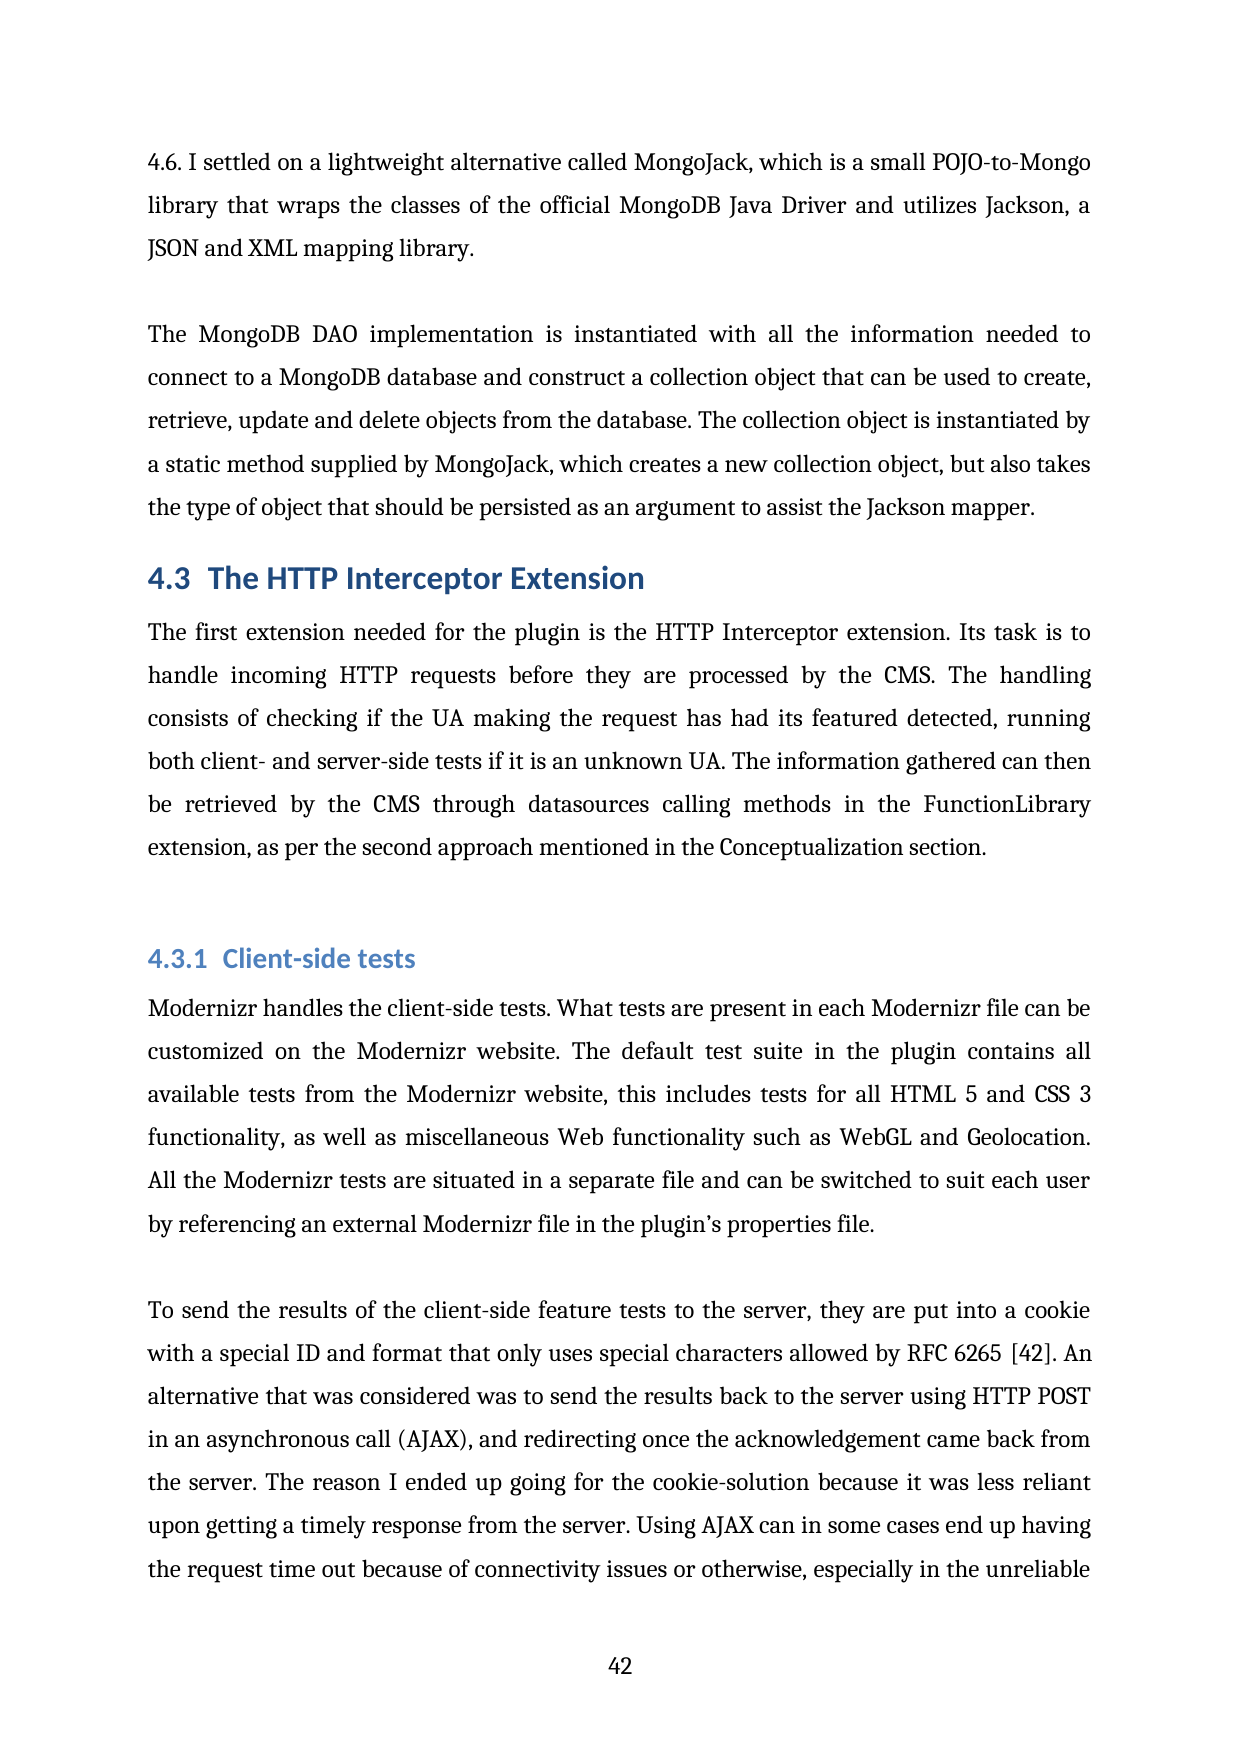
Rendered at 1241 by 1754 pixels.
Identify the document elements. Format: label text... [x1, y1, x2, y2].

text The MongoDB DAO implementation is instantiated with all the information needed to connect to a MongoDB database and construct a collection object that can be used to create, retrieve, update and delete objects from the database. The collection object is instantiated by a static method supplied by MongoJack, which creates a new collection object, but also takes the type of object that should be persisted as an argument to assist the Jackson mapper. [148, 320, 1092, 521]
text The first extension needed for the plugin is the HTTP Interceptor extension. Its task is to handle incoming HTTP requests before they are processed by the CMS. The handling consists of checking if the UA making the request has had its featured detected, running both client- and server-side tests if it is an unknown UA. The information gathered can then be retrieved by the CMS through datasources calling methods in the FunctionLibrary extension, as per the second approach mentioned in the Conceptualization section. [148, 618, 1092, 862]
text Modernizr handles the client-side tests. What tests are present in each Modernizr file can be customized on the Modernizr website. The default test suite in the plugin contains all available tests from the Modernizr website, this includes tests for all HTML 5 and CSS 3 functionality, as well as miscellaneous Web functionality such as WebGL and Geolocation. All the Modernizr tests are situated in a separate file and can be switched to suit each user by referencing an external Modernizr file in the plugin’s properties file. [148, 994, 1092, 1238]
subtitle The HTTP Interceptor Extension [148, 557, 1092, 597]
subtitle Client-side tests [148, 940, 1092, 976]
